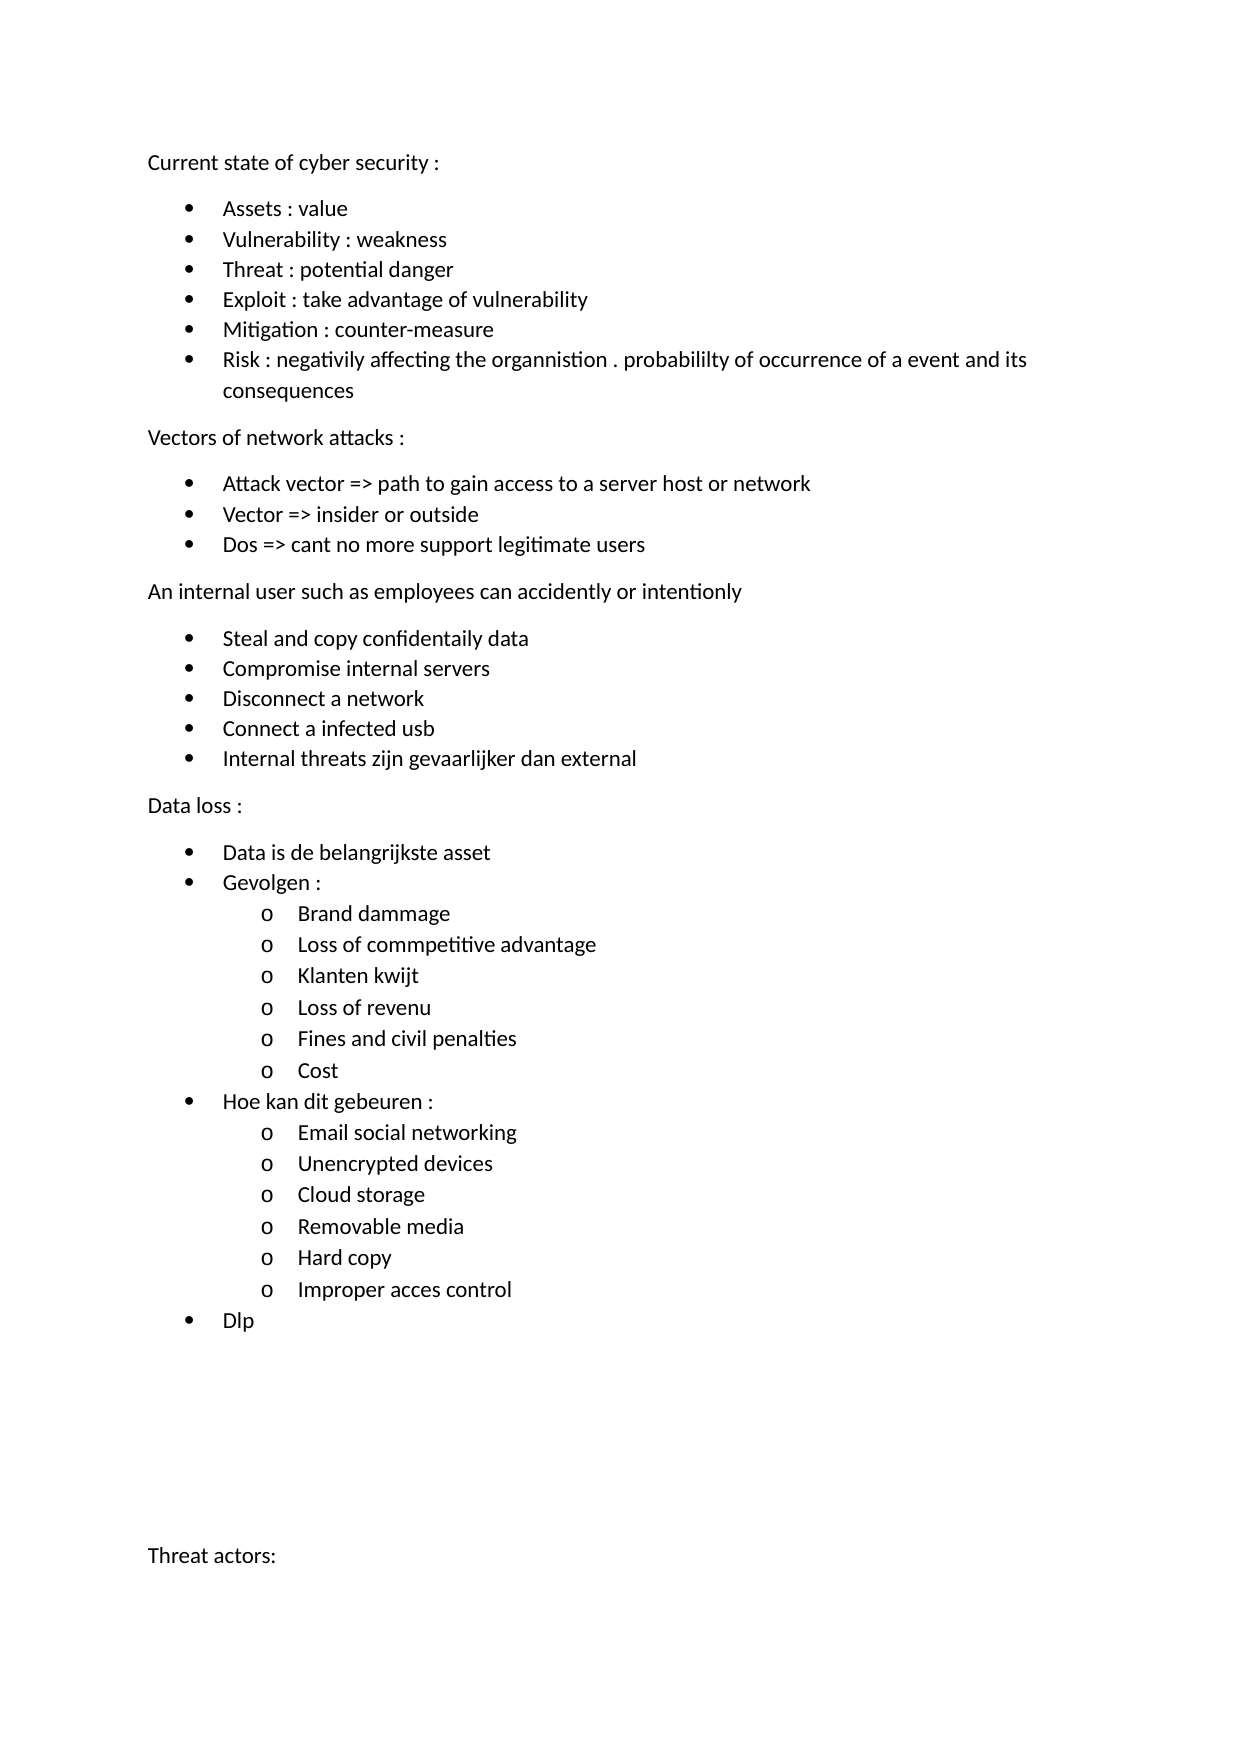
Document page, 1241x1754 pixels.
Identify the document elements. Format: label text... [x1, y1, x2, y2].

list Dos => cant no more support legitimate users [185, 530, 1093, 558]
list Hoe kan dit gebeuren : [185, 1087, 1093, 1115]
list Brand dammage [260, 899, 1093, 928]
list Connect a infected usb [185, 714, 1093, 742]
list Threat : potential danger [185, 255, 1093, 283]
list Improper acces control [260, 1275, 1093, 1304]
list Vector => insider or outside [185, 500, 1093, 528]
list Removable media [260, 1212, 1093, 1241]
list Fines and civil penalties [260, 1024, 1093, 1054]
list Mitigation : counter-measure [185, 315, 1093, 343]
list Attack vector => path to gain access to a server host or network [185, 469, 1093, 497]
text Data loss : [148, 791, 1093, 819]
list Data is de belangrijkste asset [185, 838, 1093, 866]
text Threat actors: [148, 1541, 1093, 1569]
text Current state of cyber security : [148, 148, 1093, 176]
list Cost [260, 1056, 1093, 1085]
list Dlp [185, 1306, 1093, 1334]
list Compromise internal servers [185, 654, 1093, 682]
list Cloud storage [260, 1181, 1093, 1210]
list Assets : value [185, 194, 1093, 222]
list Risk : negativily affecting the organnistion . probabililty of occurrence of a event and its consequences [185, 346, 1093, 404]
list Loss of revenu [260, 993, 1093, 1022]
list Vulnerability : weakness [185, 225, 1093, 253]
list Hard copy [260, 1243, 1093, 1273]
list Steal and copy confidentaily data [185, 624, 1093, 652]
text Vectors of network attacks : [148, 423, 1093, 451]
text An internal user such as employees can accidently or intentionly [148, 577, 1093, 605]
list Gevolgen : [185, 868, 1093, 896]
list Exploit : take advantage of vulnerability [185, 285, 1093, 313]
list Loss of commpetitive advantage [260, 930, 1093, 959]
list Disconnect a network [185, 684, 1093, 712]
list Unencrypted devices [260, 1149, 1093, 1178]
list Email social networking [260, 1118, 1093, 1147]
list Internal threats zijn gevaarlijker dan external [185, 744, 1093, 772]
list Klanten kwijt [260, 962, 1093, 991]
